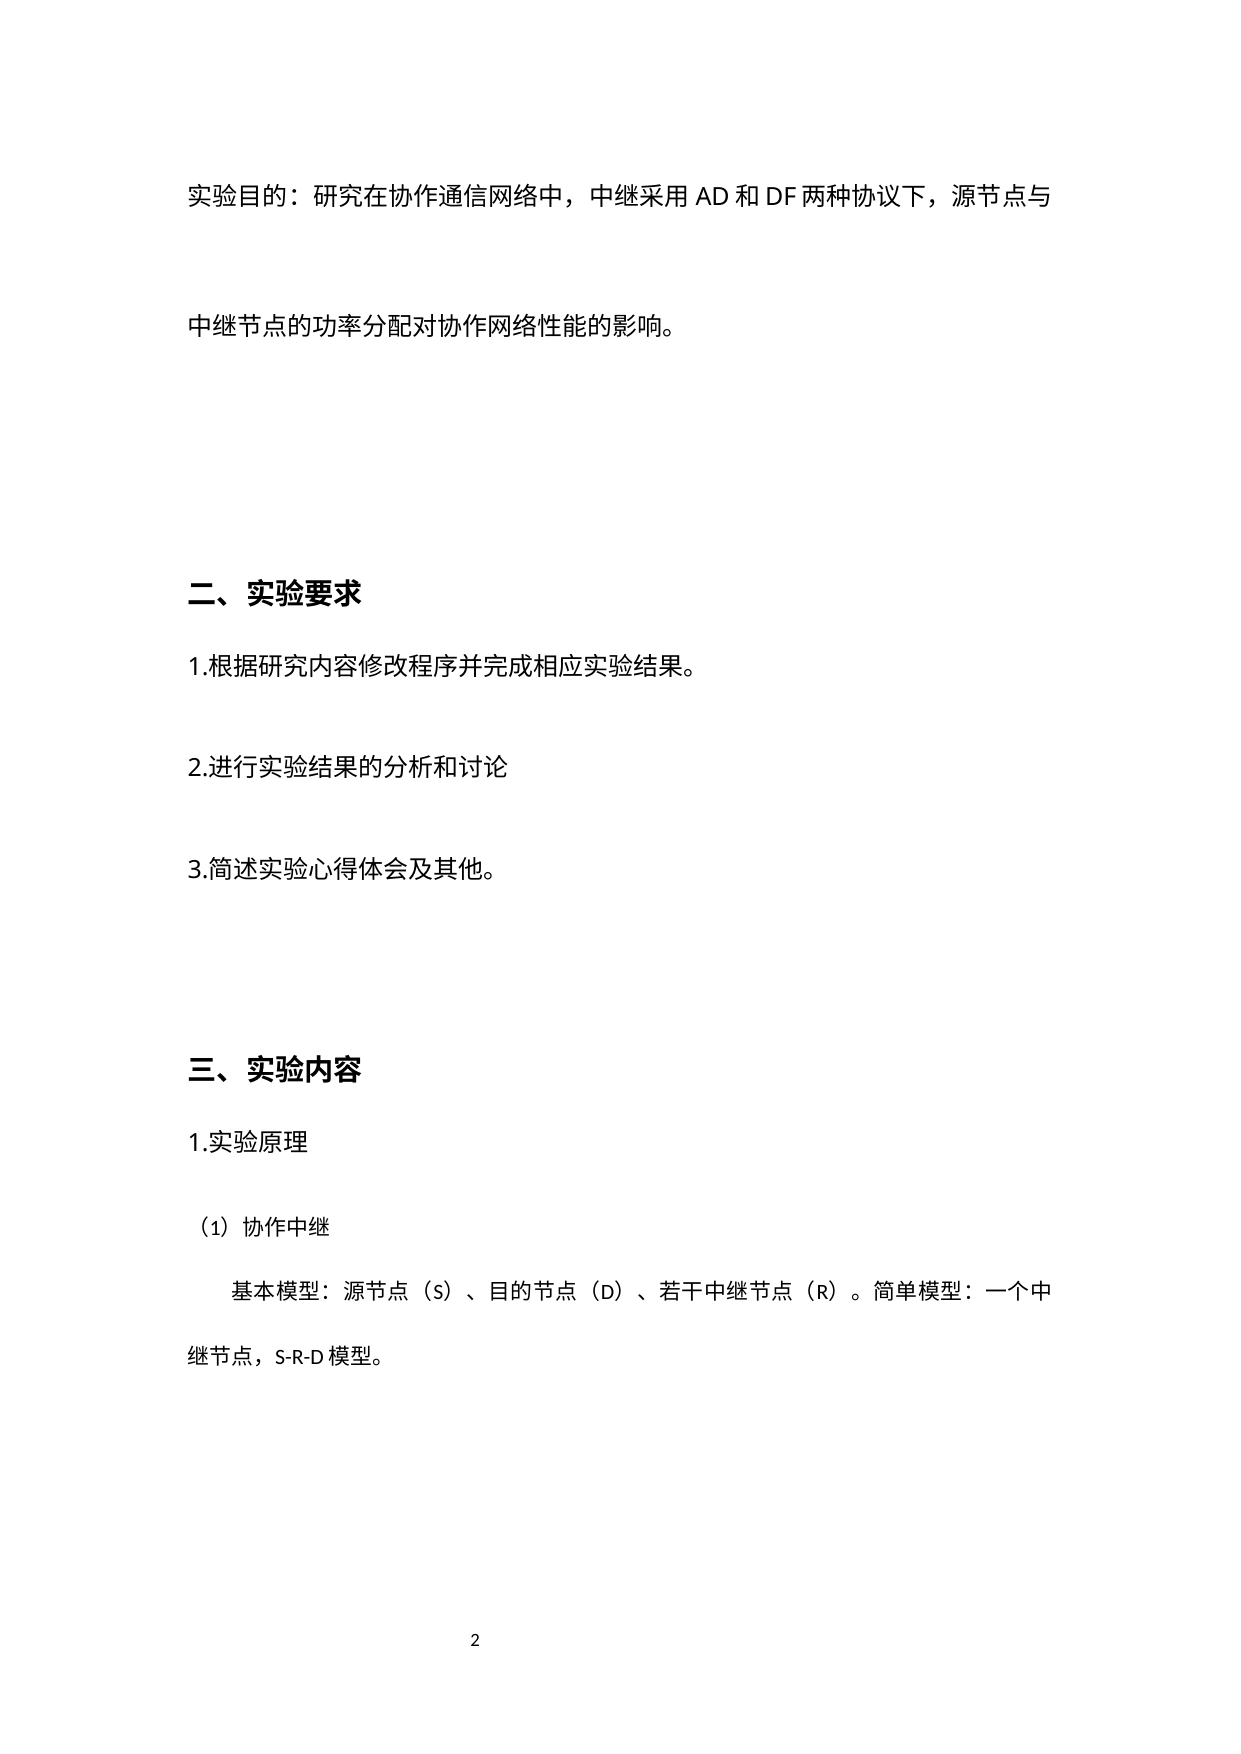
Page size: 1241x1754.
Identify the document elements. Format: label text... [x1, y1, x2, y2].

text 1.根据研究内容修改程序并完成相应实验结果。 [187, 632, 1053, 697]
text 实验目的：研究在协作通信网络中，中继采用AD和DF两种协议下，源节点与中继节点的功率分配对协作网络性能的影响。 [187, 162, 1053, 357]
text 基本模型：源节点（S）、目的节点（D）、若干中继节点（R）。简单模型：一个中继节点，S-R-D模型。 [187, 1274, 1053, 1371]
text 3.简述实验心得体会及其他。 [187, 835, 1053, 900]
text 1.实验原理 [187, 1108, 1053, 1173]
text （1）协作中继 [187, 1210, 1053, 1242]
text 2.进行实验结果的分析和讨论 [187, 733, 1053, 798]
subtitle 三、实验内容 [187, 1035, 1053, 1100]
subtitle 二、实验要求 [187, 559, 1053, 624]
